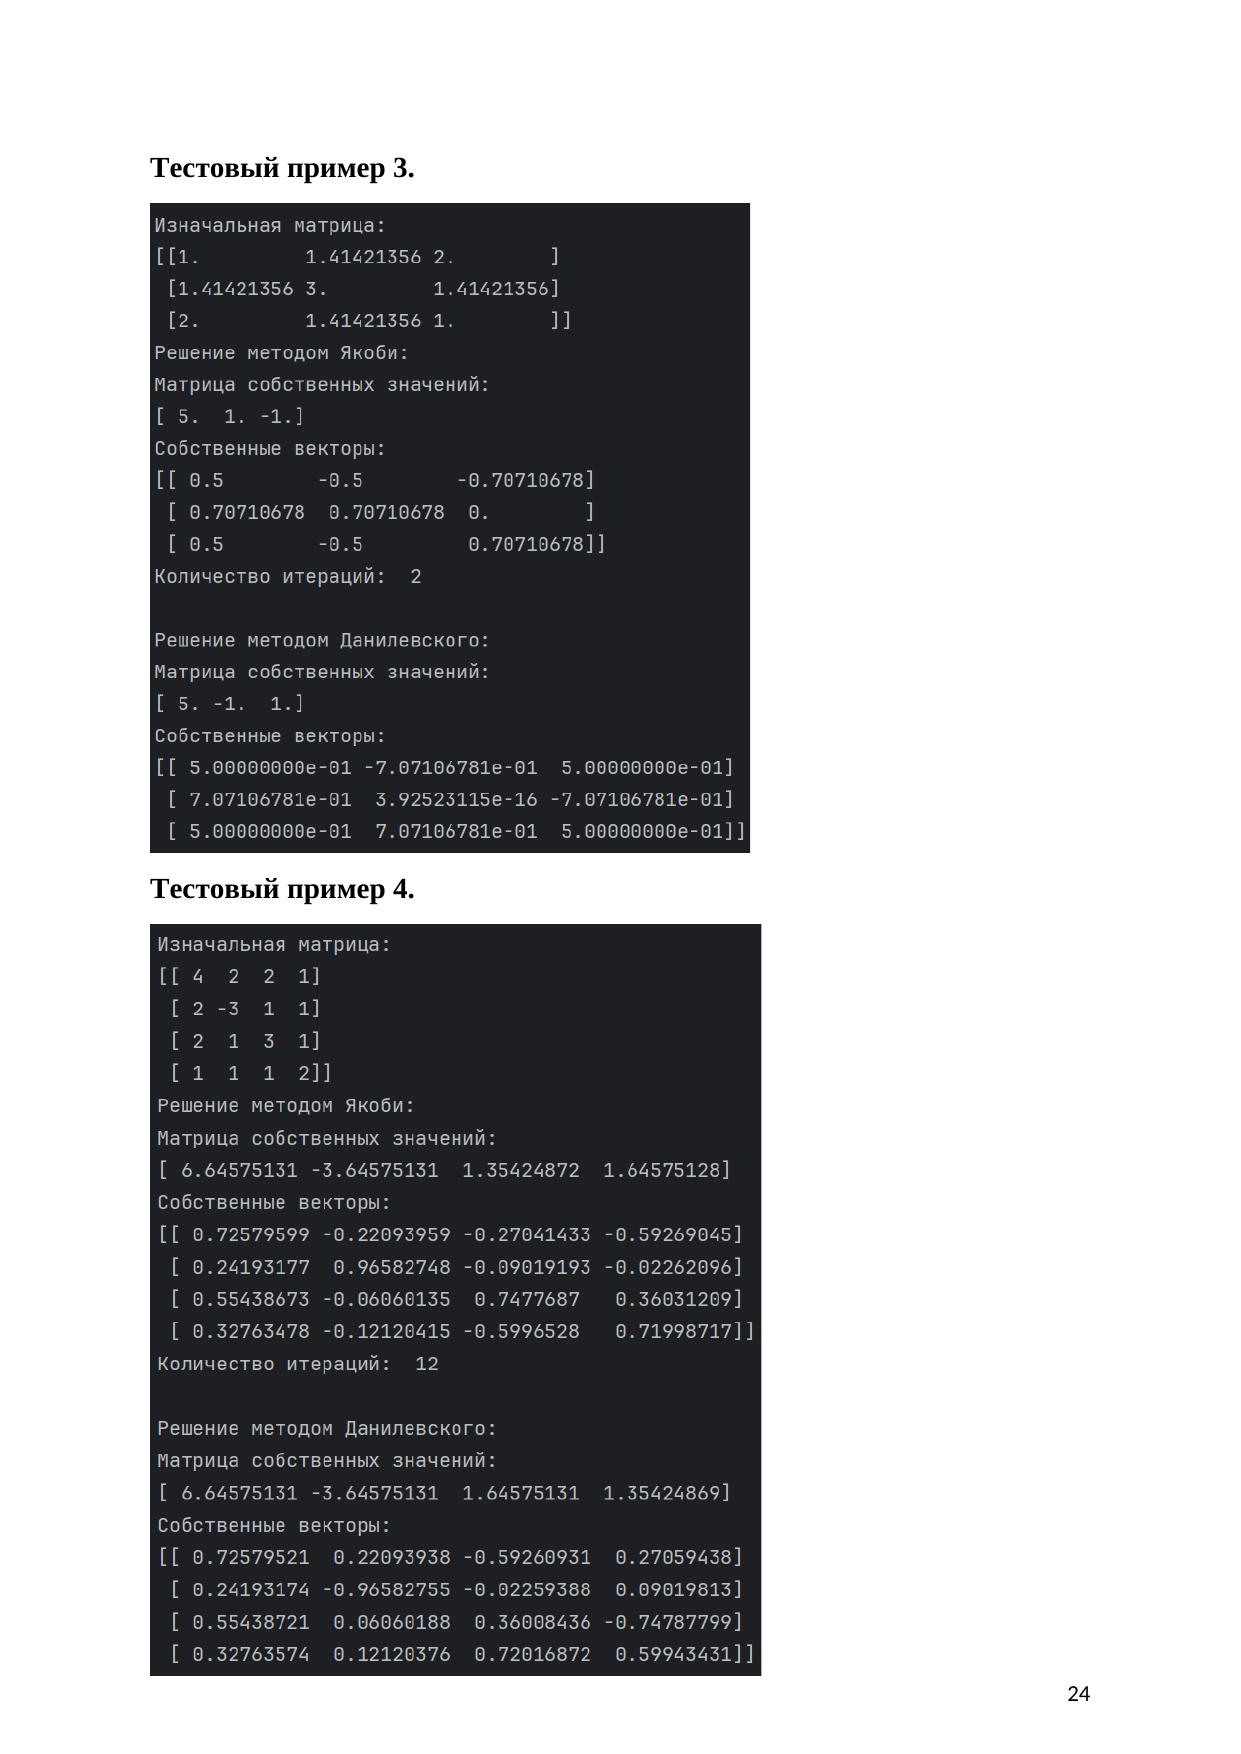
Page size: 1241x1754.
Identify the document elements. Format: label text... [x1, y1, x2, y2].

picture [150, 203, 750, 853]
picture [150, 924, 762, 1676]
text Тестовый пример 3. [150, 150, 1090, 183]
text Тестовый пример 4. [150, 871, 1090, 905]
